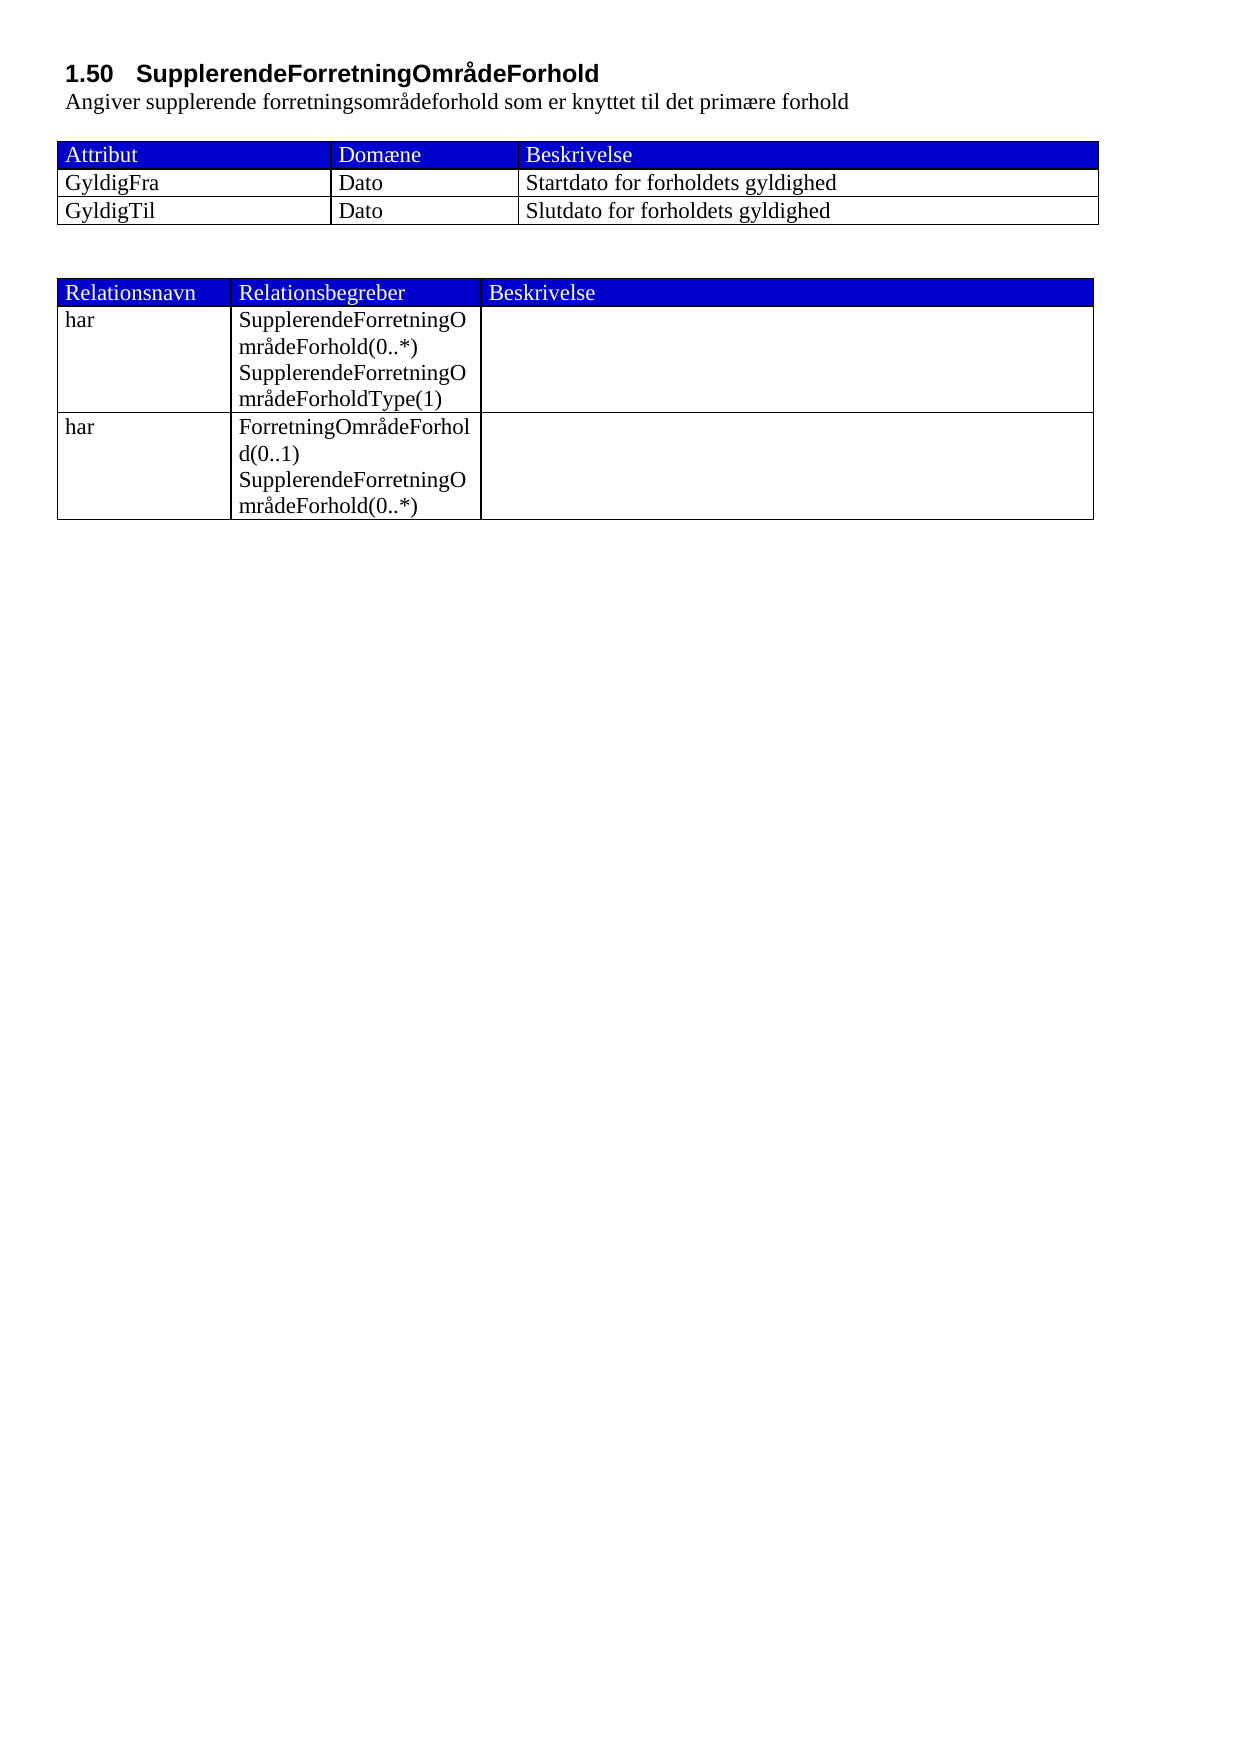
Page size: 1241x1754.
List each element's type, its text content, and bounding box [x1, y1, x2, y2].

table_cell [482, 307, 1093, 412]
table_header Relationsbegreber [232, 279, 480, 305]
subtitle SupplerendeForretningOmrådeForhold [65, 59, 1181, 88]
table_cell har [58, 413, 230, 519]
table_header Beskrivelse [519, 142, 1098, 168]
table_cell [482, 413, 1093, 519]
table_cell Dato [332, 197, 518, 224]
table_header Beskrivelse [482, 279, 1093, 305]
table_cell GyldigTil [58, 197, 330, 224]
table_cell Dato [332, 170, 518, 196]
table_cell Startdato for forholdets gyldighed [519, 170, 1098, 196]
text Angiver supplerende forretningsområdeforhold som er knyttet til det primære forhold [65, 88, 1181, 114]
table_header Domæne [332, 142, 518, 168]
table_cell SupplerendeForretningOmrådeForhold(0..*) SupplerendeForretningOmrådeForholdType(1) [232, 307, 480, 412]
table_cell har [58, 307, 230, 412]
table_header Relationsnavn [58, 279, 230, 305]
table_cell GyldigFra [58, 170, 330, 196]
table_cell ForretningOmrådeForhold(0..1) SupplerendeForretningOmrådeForhold(0..*) [232, 413, 480, 519]
table_header Attribut [58, 142, 330, 168]
table_cell Slutdato for forholdets gyldighed [519, 197, 1098, 224]
